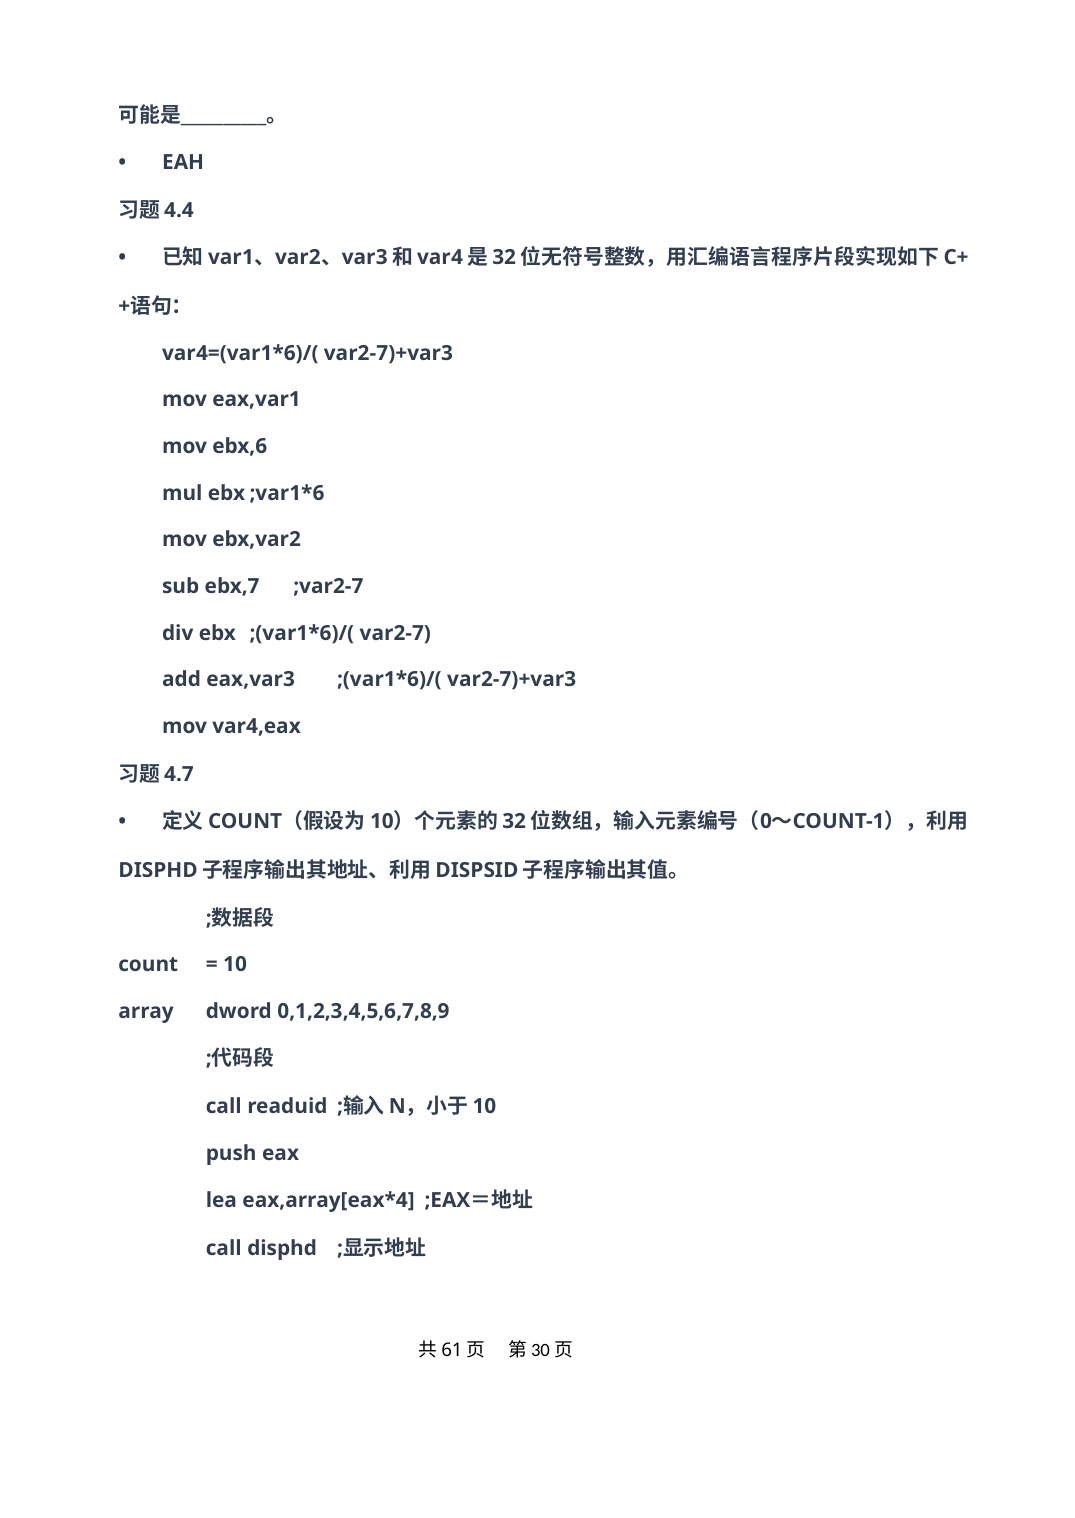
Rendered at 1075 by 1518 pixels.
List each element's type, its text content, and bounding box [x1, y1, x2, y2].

text • 定义COUNT（假设为10）个元素的32位数组，输入元素编号（0～COUNT-1），利用DISPHD子程序输出其地址、利用DISPSID子程序输出其值。 [118, 803, 968, 884]
text mov eax,var1 [118, 382, 968, 415]
text ;数据段 [118, 900, 968, 932]
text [118, 97, 968, 130]
text 习题4.4 [118, 192, 968, 224]
text count = 10 [118, 947, 968, 980]
text mov var4,eax [118, 709, 968, 742]
text push eax [118, 1136, 968, 1168]
text ;代码段 [118, 1041, 968, 1073]
text mov ebx,6 [118, 429, 968, 462]
text add eax,var3 ;(var1*6)/( var2-7)+var3 [118, 662, 968, 695]
text div ebx ;(var1*6)/( var2-7) [118, 616, 968, 648]
text • EAH [118, 145, 968, 178]
text mul ebx ;var1*6 [118, 476, 968, 508]
text call readuid ;输入N，小于10 [118, 1088, 968, 1121]
text lea eax,array[eax*4] ;EAX＝地址 [118, 1182, 968, 1215]
text mov ebx,var2 [118, 522, 968, 555]
text array dword 0,1,2,3,4,5,6,7,8,9 [118, 994, 968, 1026]
text var4=(var1*6)/( var2-7)+var3 [118, 336, 968, 368]
text 习题4.7 [118, 756, 968, 788]
text call disphd ;显示地址 [118, 1230, 968, 1263]
text • 已知var1、var2、var3和var4是32位无符号整数，用汇编语言程序片段实现如下C++语句： [118, 239, 968, 321]
text sub ebx,7 ;var2-7 [118, 569, 968, 602]
